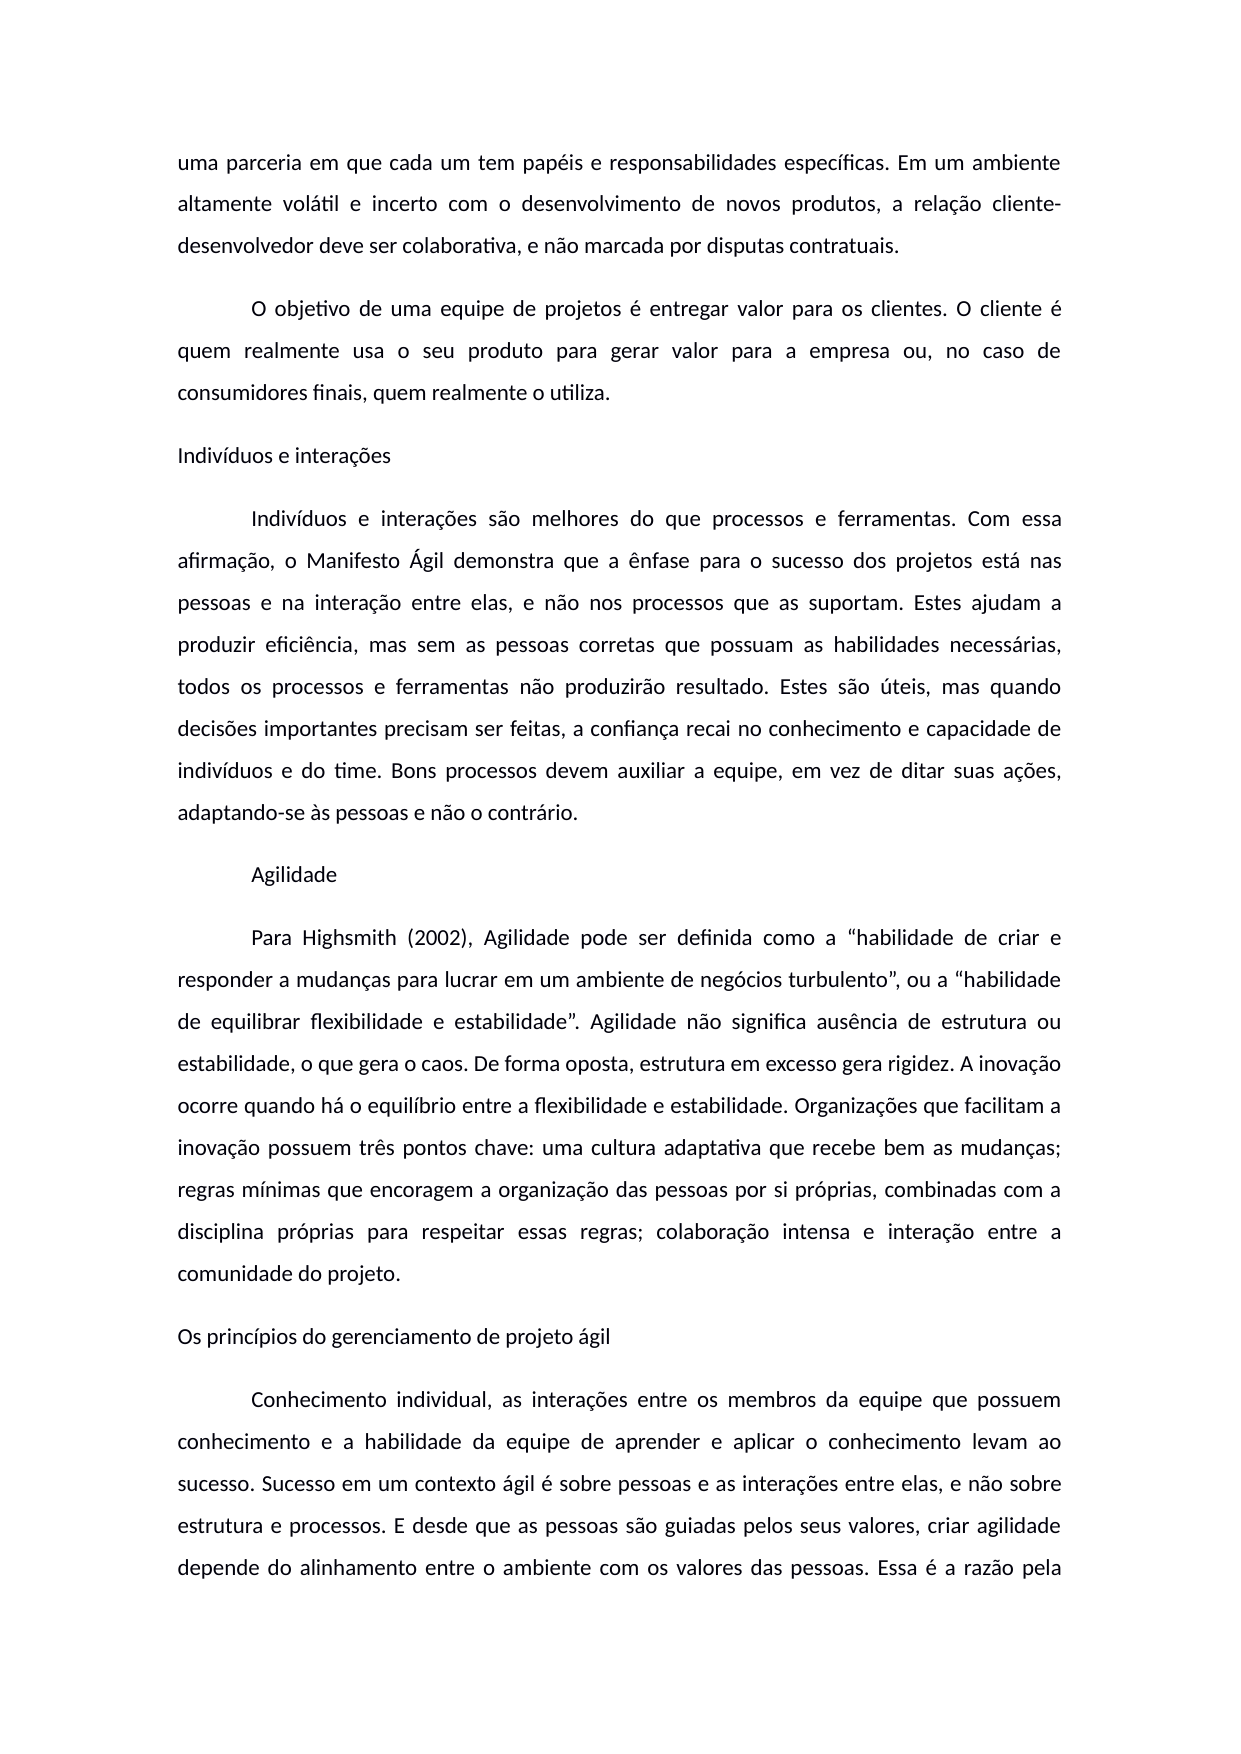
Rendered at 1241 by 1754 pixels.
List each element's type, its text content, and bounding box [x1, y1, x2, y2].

text O objetivo de uma equipe de projetos é entregar valor para os clientes. O cliente é quem realmente usa o seu produto para gerar valor para a empresa ou, no caso de consumidores finais, quem realmente o utiliza. [177, 294, 1063, 406]
text Indivíduos e interações [177, 441, 1063, 469]
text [177, 148, 1063, 259]
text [177, 1385, 1063, 1581]
text Indivíduos e interações são melhores do que processos e ferramentas. Com essa afirmação, o Manifesto Ágil demonstra que a ênfase para o sucesso dos projetos está nas pessoas e na interação entre elas, e não nos processos que as suportam. Estes ajudam a produzir eficiência, mas sem as pessoas corretas que possuam as habilidades necessárias, todos os processos e ferramentas não produzirão resultado. Estes são úteis, mas quando decisões importantes precisam ser feitas, a confiança recai no conhecimento e capacidade de indivíduos e do time. Bons processos devem auxiliar a equipe, em vez de ditar suas ações, adaptando-se às pessoas e não o contrário. [177, 504, 1063, 826]
text Agilidade [177, 861, 1063, 889]
text Os princípios do gerenciamento de projeto ágil [177, 1322, 1063, 1350]
text Para Highsmith (2002), Agilidade pode ser definida como a “habilidade de criar e responder a mudanças para lucrar em um ambiente de negócios turbulento”, ou a “habilidade de equilibrar flexibilidade e estabilidade”. Agilidade não significa ausência de estrutura ou estabilidade, o que gera o caos. De forma oposta, estrutura em excesso gera rigidez. A inovação ocorre quando há o equilíbrio entre a flexibilidade e estabilidade. Organizações que facilitam a inovação possuem três pontos chave: uma cultura adaptativa que recebe bem as mudanças; regras mínimas que encoragem a organização das pessoas por si próprias, combinadas com a disciplina próprias para respeitar essas regras; colaboração intensa e interação entre a comunidade do projeto. [177, 923, 1063, 1287]
